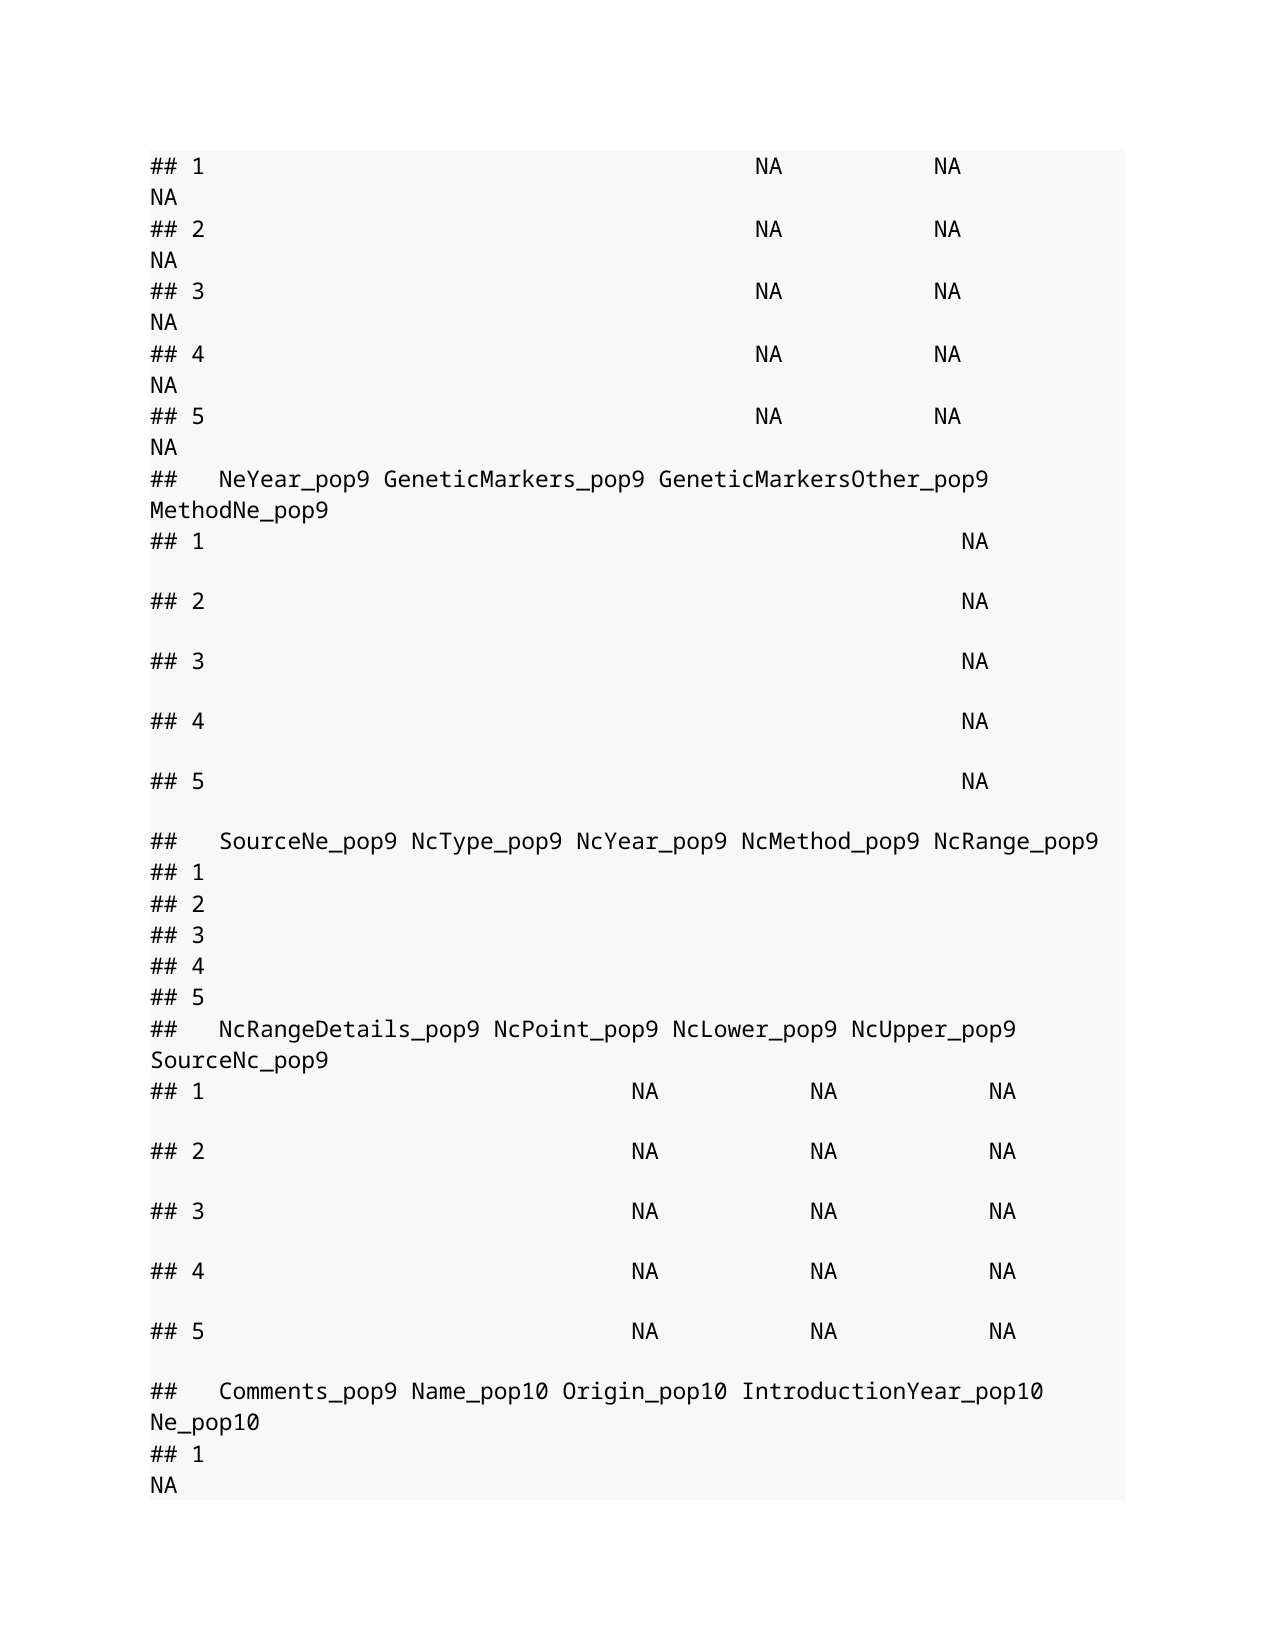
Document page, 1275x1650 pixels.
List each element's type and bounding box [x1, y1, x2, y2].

text [150, 150, 1125, 1500]
